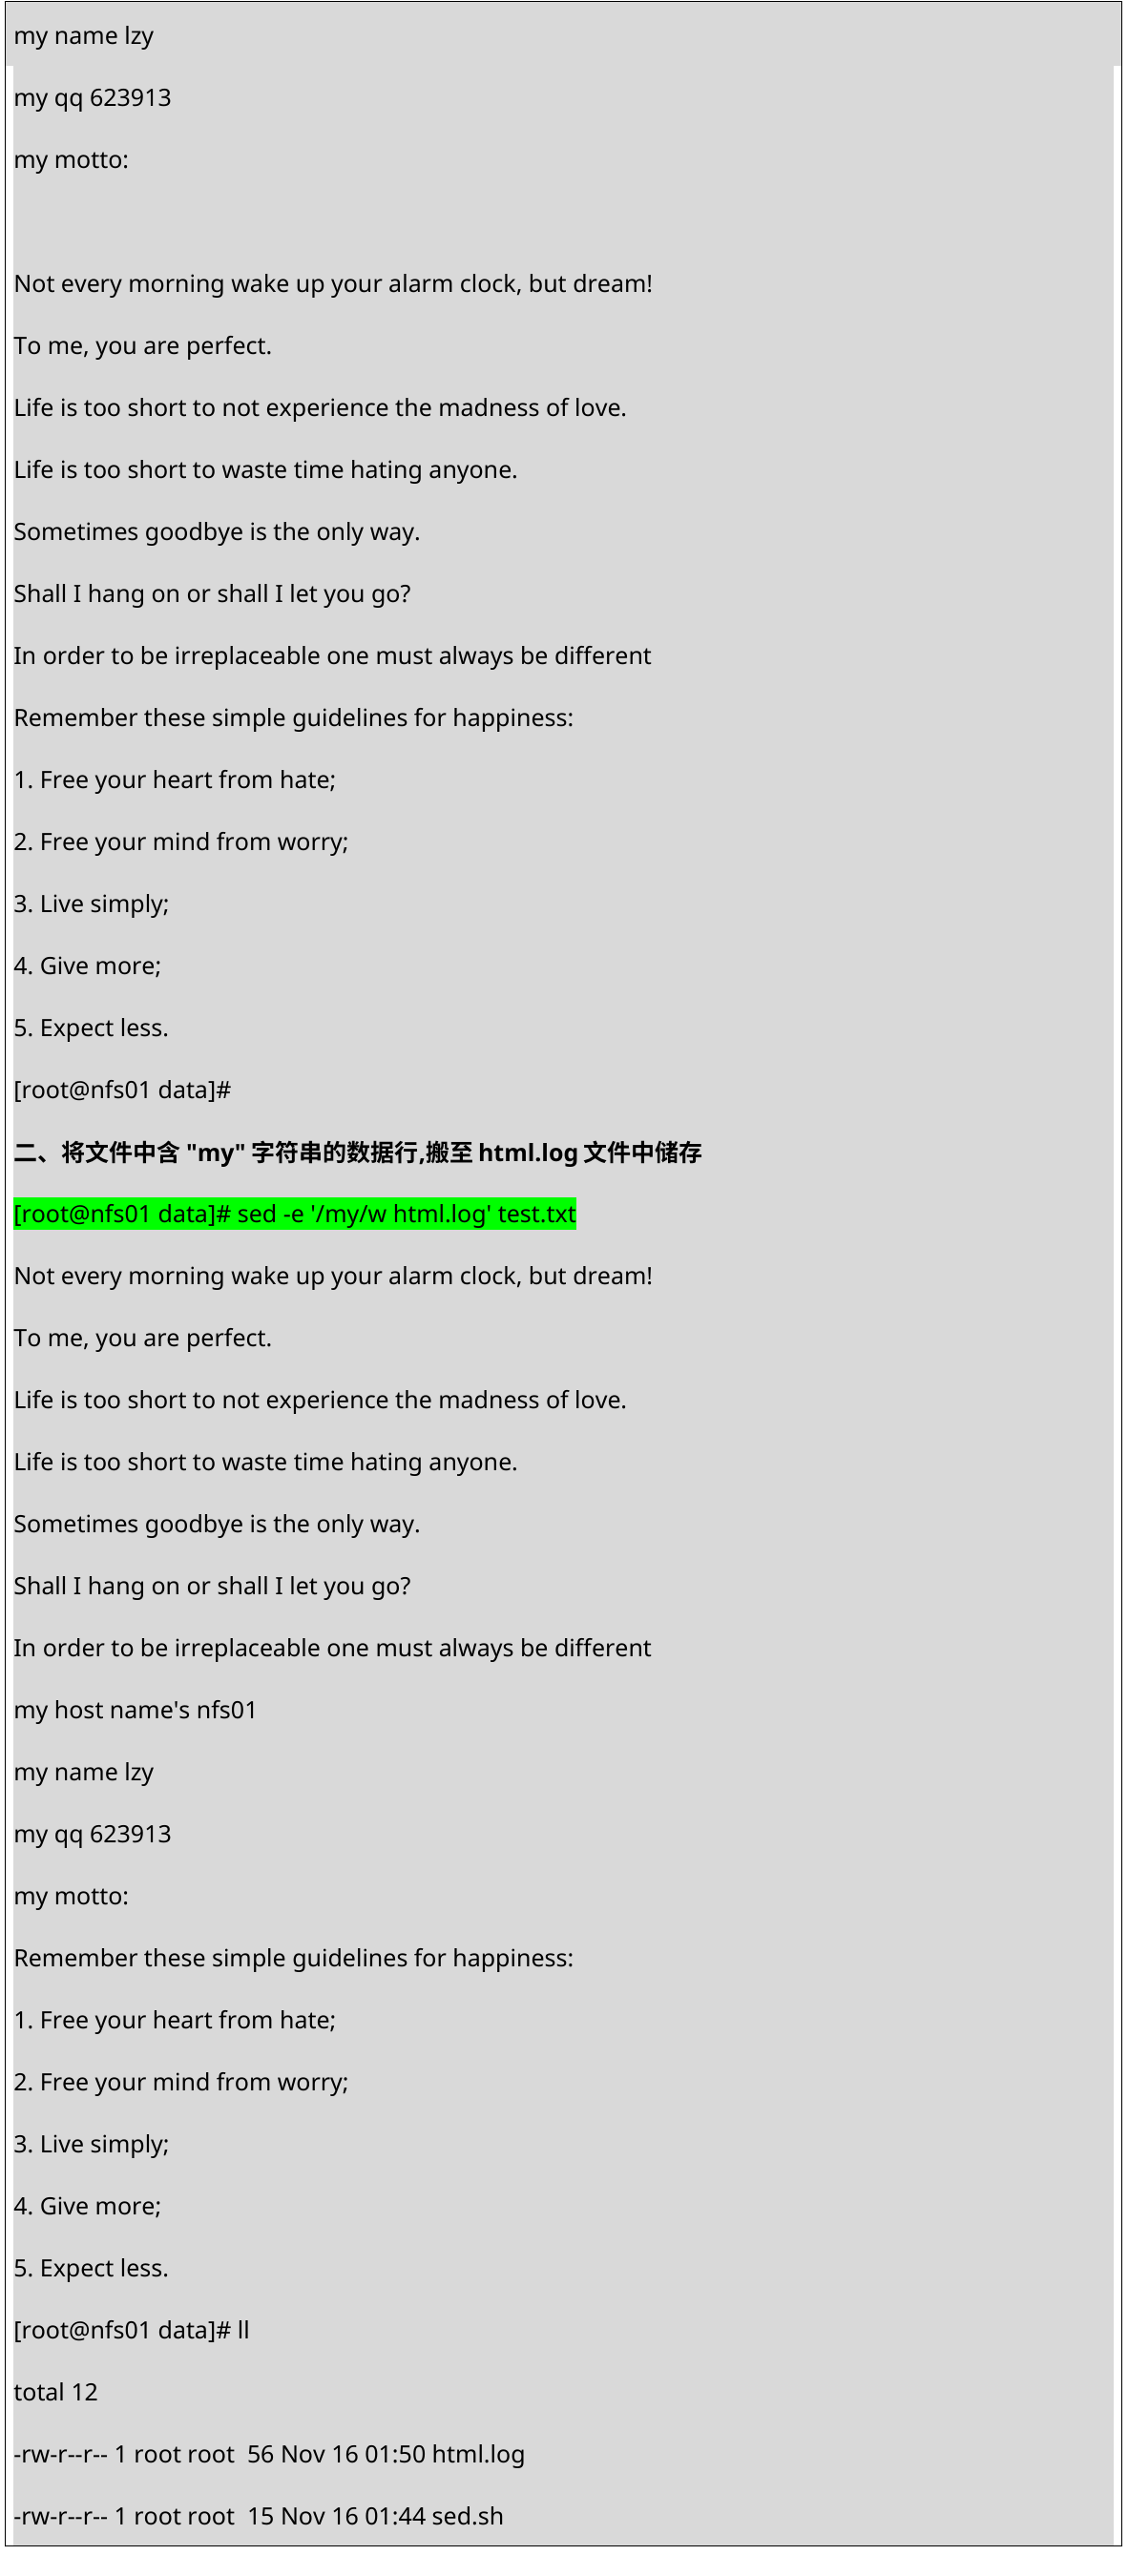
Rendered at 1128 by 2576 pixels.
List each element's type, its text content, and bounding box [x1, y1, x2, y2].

text my motto: [13, 1864, 1114, 1926]
text my host name's nfs01 [13, 1678, 1114, 1740]
text [root@nfs01 data]# [13, 1058, 1114, 1120]
text [root@nfs01 data]# sed -e '/my/w html.log' test.txt [13, 1182, 1114, 1244]
text 3. Live simply; [13, 872, 1114, 934]
text 4. Give more; [13, 2174, 1114, 2236]
text Life is too short to not experience the madness of love. [13, 376, 1114, 438]
text Remember these simple guidelines for happiness: [13, 1926, 1114, 1988]
text 1. Free your heart from hate; [13, 748, 1114, 810]
text my qq 623913 [13, 66, 1114, 128]
text 3. Live simply; [13, 2112, 1114, 2174]
text To me, you are perfect. [13, 314, 1114, 376]
text Shall I hang on or shall I let you go? [13, 1554, 1114, 1616]
text 2. Free your mind from worry; [13, 2050, 1114, 2112]
text In order to be irreplaceable one must always be different [13, 1616, 1114, 1678]
text Not every morning wake up your alarm clock, but dream! [13, 1244, 1114, 1306]
text Life is too short to not experience the madness of love. [13, 1368, 1114, 1430]
text total 12 [13, 2360, 1114, 2422]
text Sometimes goodbye is the only way. [13, 500, 1114, 562]
text [root@nfs01 data]# ll [13, 2298, 1114, 2360]
text -rw-r--r-- 1 root root 15 Nov 16 01:44 sed.sh [13, 2484, 1114, 2545]
text my qq 623913 [13, 1802, 1114, 1864]
text Life is too short to waste time hating anyone. [13, 438, 1114, 500]
text 二、将文件中含 "my" 字符串的数据行,搬至html.log文件中储存 [13, 1120, 1114, 1182]
text my name lzy [13, 1740, 1114, 1802]
text my motto: [13, 128, 1114, 190]
text 5. Expect less. [13, 996, 1114, 1058]
text In order to be irreplaceable one must always be different [13, 624, 1114, 686]
text -rw-r--r-- 1 root root 56 Nov 16 01:50 html.log [13, 2422, 1114, 2484]
text 1. Free your heart from hate; [13, 1988, 1114, 2050]
text Remember these simple guidelines for happiness: [13, 686, 1114, 748]
text Not every morning wake up your alarm clock, but dream! [13, 252, 1114, 314]
text 2. Free your mind from worry; [13, 810, 1114, 872]
text my name lzy [6, 2, 1121, 66]
text Sometimes goodbye is the only way. [13, 1492, 1114, 1554]
text Shall I hang on or shall I let you go? [13, 562, 1114, 624]
text To me, you are perfect. [13, 1306, 1114, 1368]
text 4. Give more; [13, 934, 1114, 996]
text 5. Expect less. [13, 2236, 1114, 2298]
text Life is too short to waste time hating anyone. [13, 1430, 1114, 1492]
